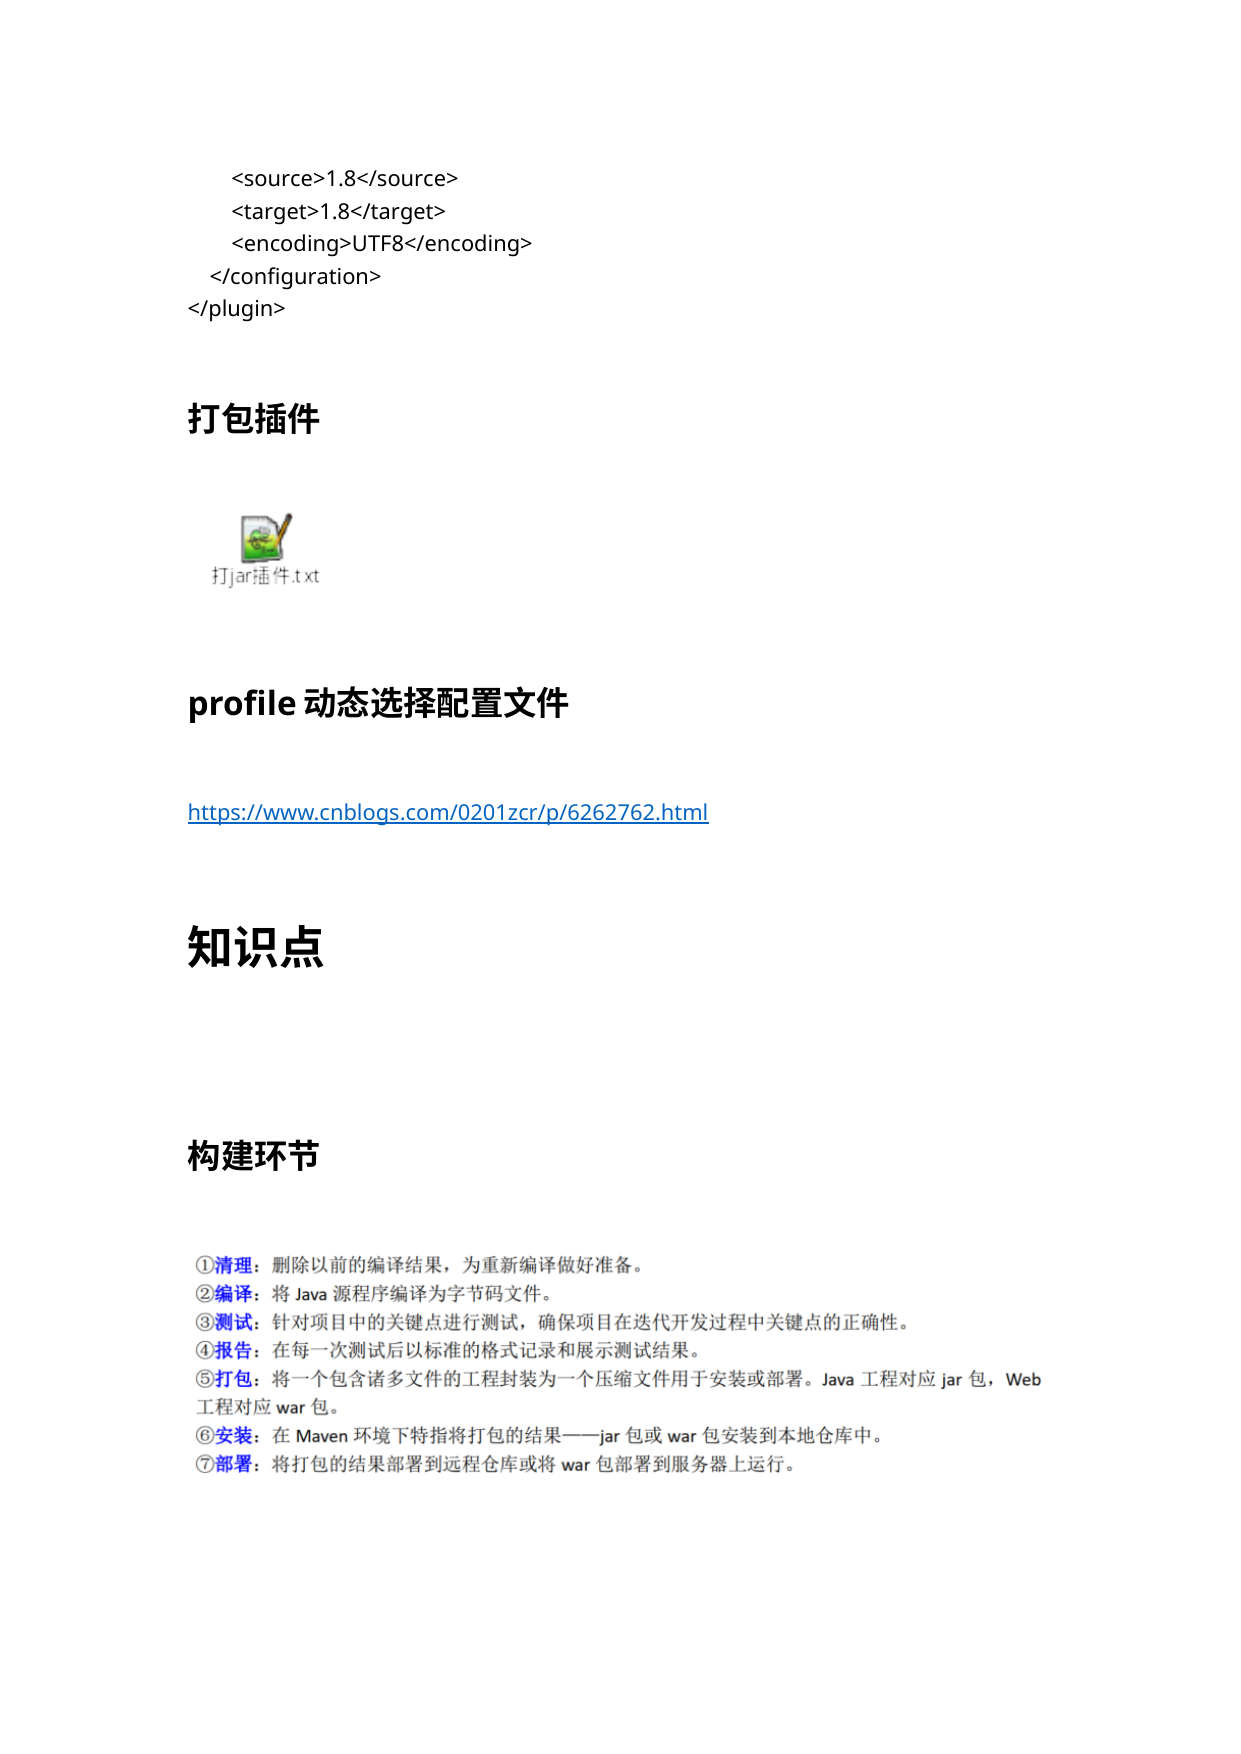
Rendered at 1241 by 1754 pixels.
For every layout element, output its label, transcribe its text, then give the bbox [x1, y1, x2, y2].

text <source>1.8</source> [231, 162, 1053, 194]
subtitle 知识点 [187, 896, 1053, 994]
picture [187, 1248, 1053, 1478]
text </plugin> [187, 292, 1053, 324]
subtitle 打包插件 [187, 384, 1053, 449]
subtitle profile动态选择配置文件 [187, 668, 1053, 733]
subtitle 构建环节 [187, 1122, 1053, 1187]
text </configuration> [209, 259, 1053, 292]
text <encoding>UTF8</encoding> [231, 227, 1053, 259]
text https://www.cnblogs.com/0201zcr/p/6262762.html [187, 796, 1053, 828]
text <target>1.8</target> [231, 194, 1053, 227]
